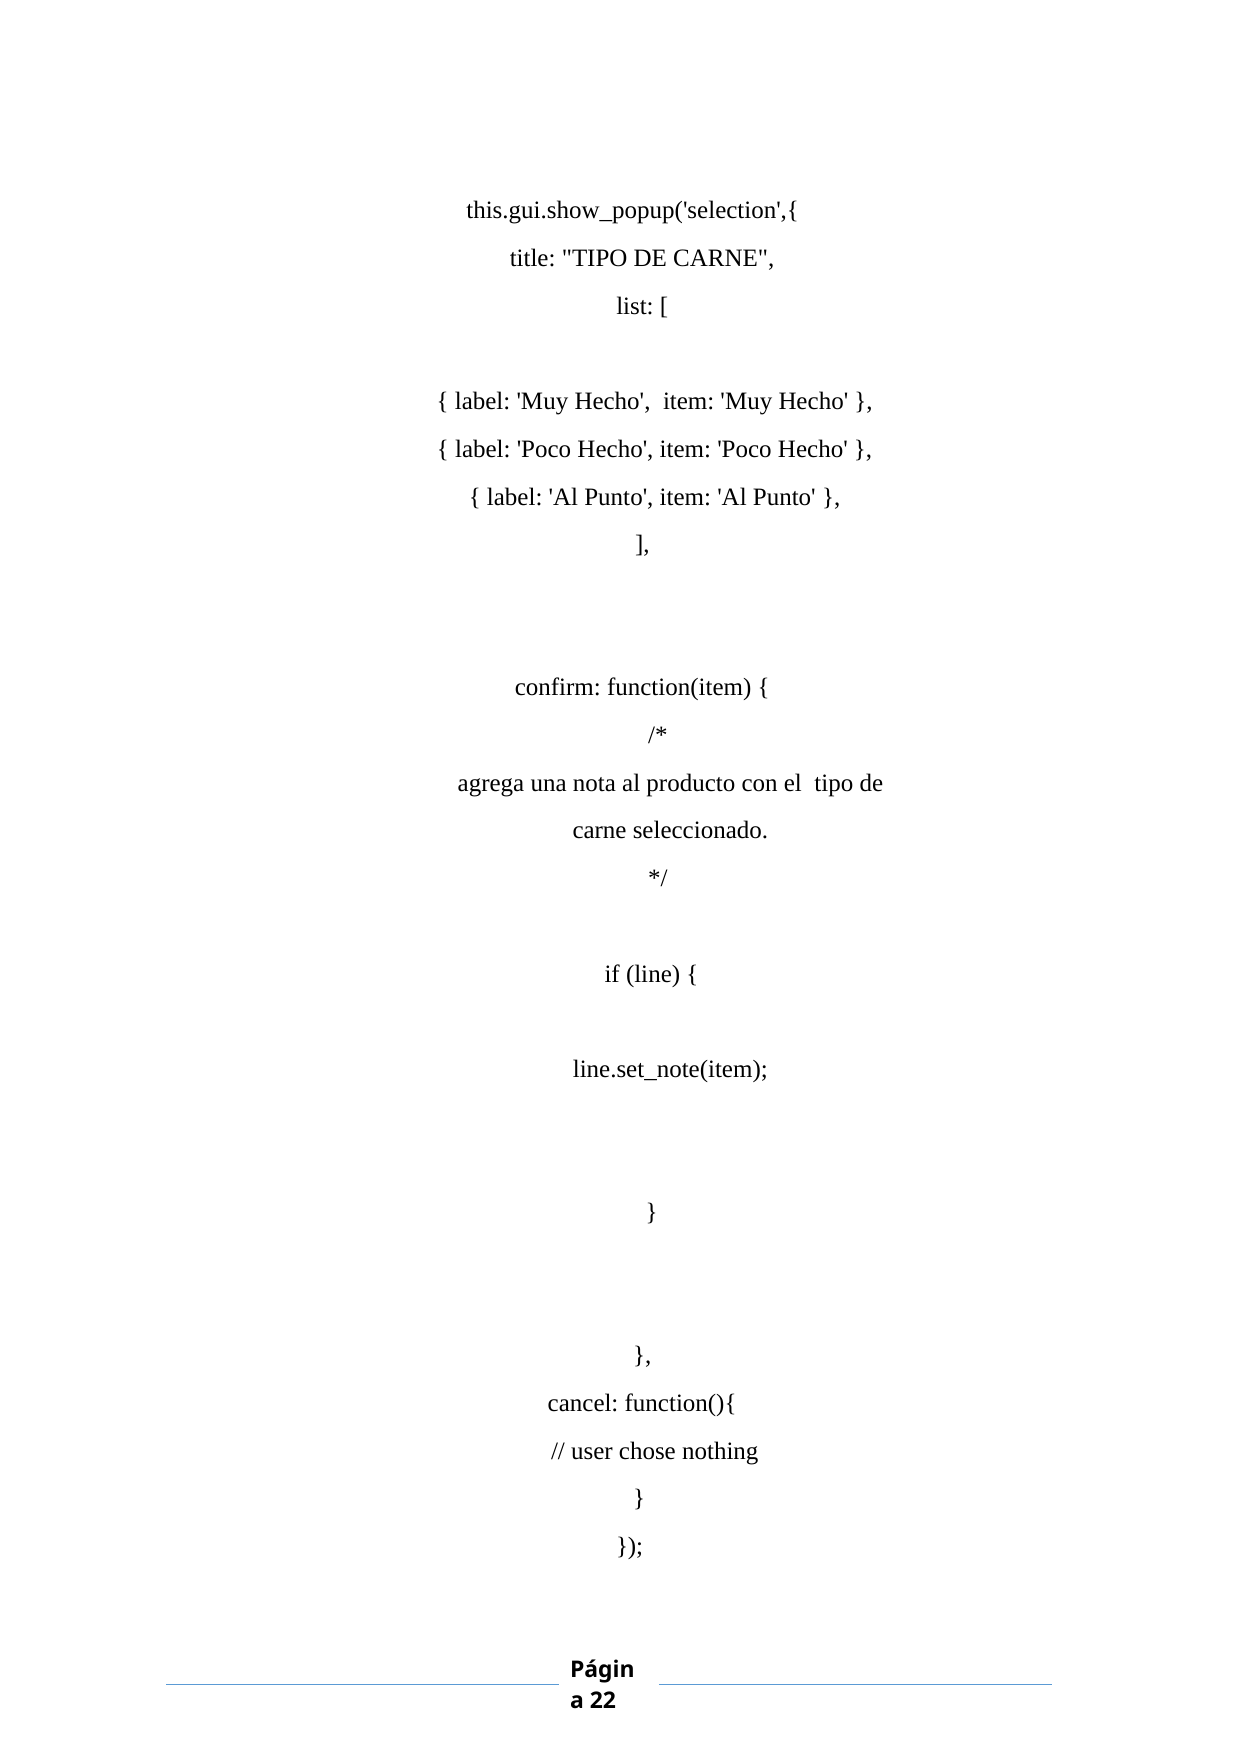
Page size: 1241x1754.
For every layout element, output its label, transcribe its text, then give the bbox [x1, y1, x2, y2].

text cancel: function(){ [177, 1388, 1063, 1417]
text /* [177, 720, 1063, 749]
text list: [ [177, 291, 1063, 319]
text carne seleccionado. [177, 816, 1063, 844]
text { label: 'Poco Hecho', item: 'Poco Hecho' }, [177, 434, 1063, 463]
text this.gui.show_popup('selection',{ [177, 195, 1063, 224]
text confirm: function(item) { [177, 672, 1063, 701]
text */ [177, 863, 1063, 892]
text } [177, 1483, 1063, 1512]
text }, [177, 1340, 1063, 1369]
text } [177, 1197, 1063, 1226]
text // user chose nothing [177, 1436, 1063, 1464]
text { label: 'Muy Hecho', item: 'Muy Hecho' }, [177, 386, 1063, 415]
text ], [177, 529, 1063, 558]
text agrega una nota al producto con el tipo de [177, 768, 1063, 797]
text }); [177, 1531, 1063, 1560]
text { label: 'Al Punto', item: 'Al Punto' }, [177, 482, 1063, 510]
text line.set_note(item); [177, 1054, 1063, 1083]
text if (line) { [177, 959, 1063, 987]
text title: "TIPO DE CARNE", [177, 243, 1063, 272]
